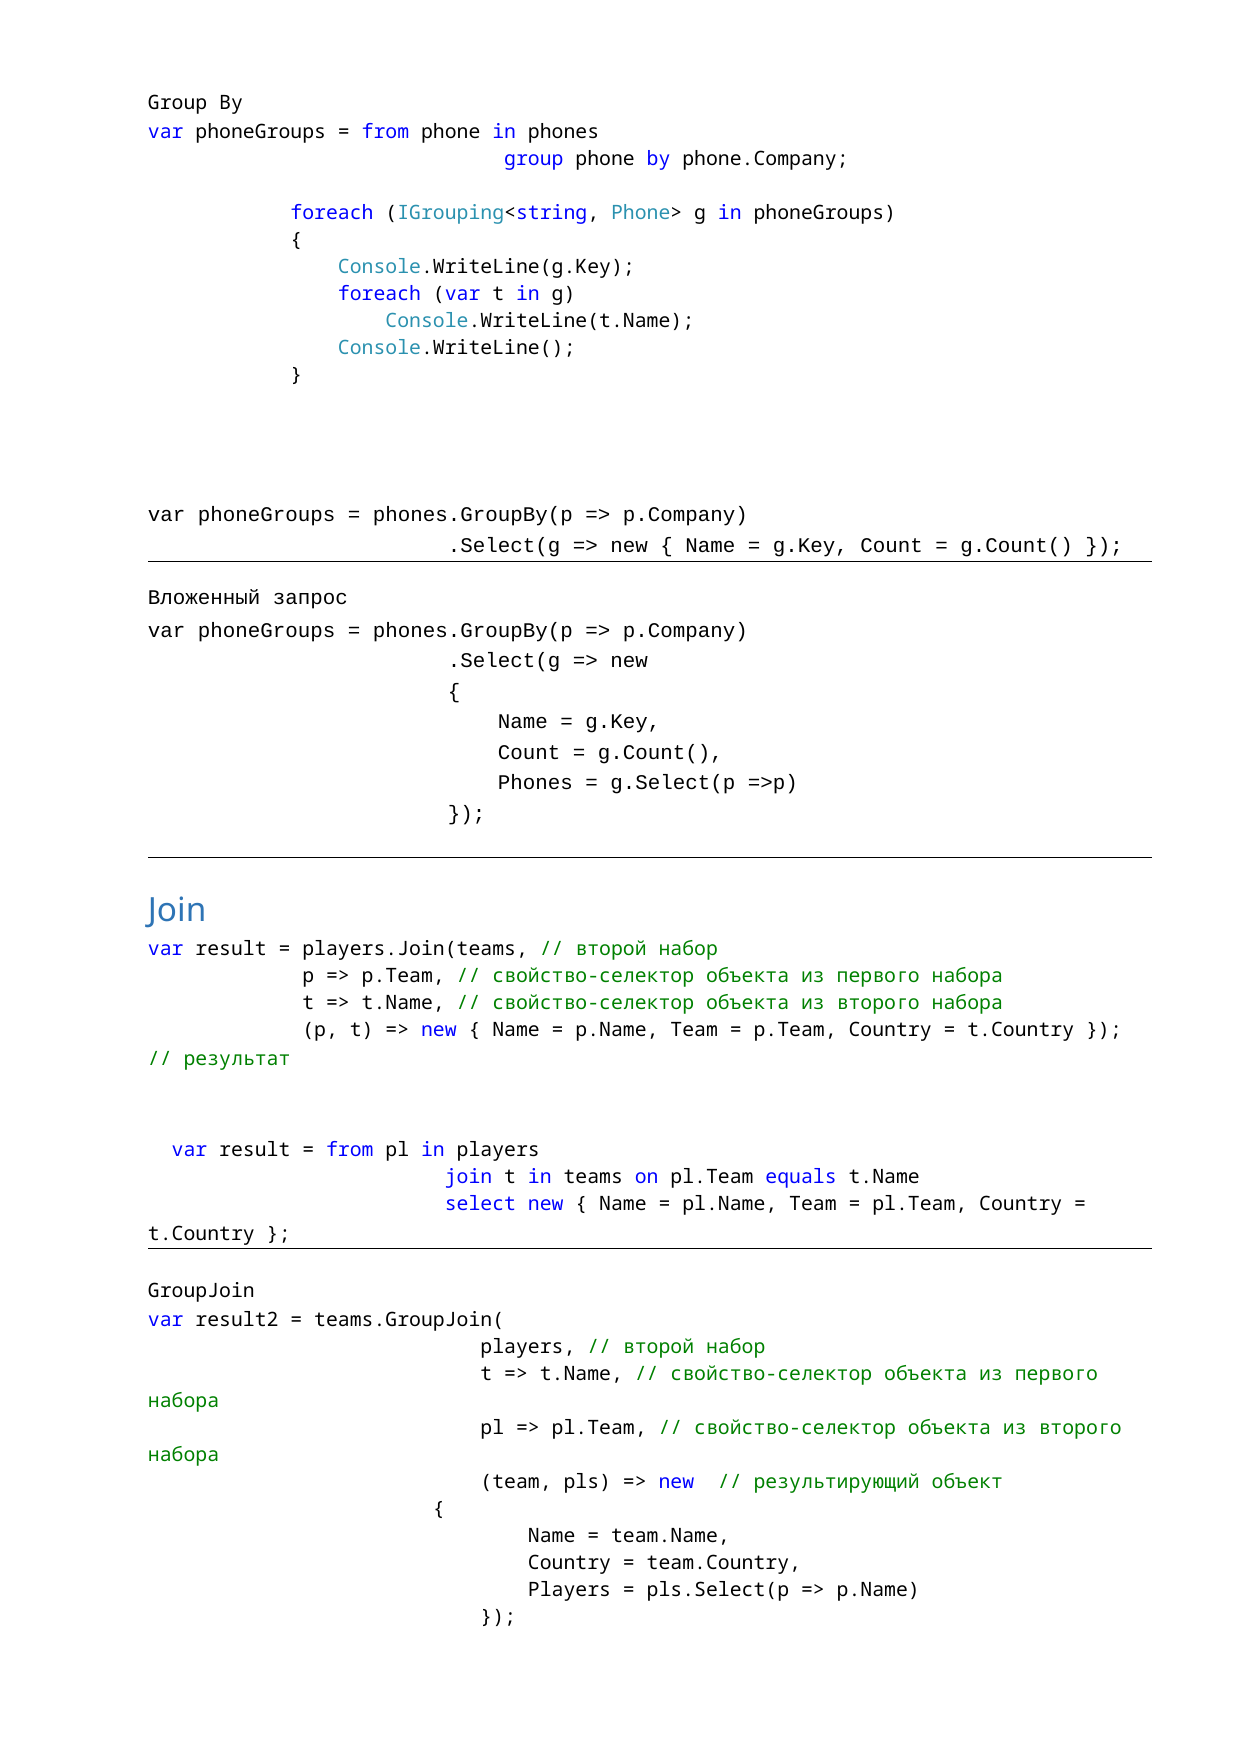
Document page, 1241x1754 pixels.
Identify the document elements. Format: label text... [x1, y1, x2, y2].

text (team, pls) => new // результирующий объект [148, 1467, 1152, 1494]
text } [148, 360, 1152, 387]
text foreach (IGrouping<string, Phone> g in phoneGroups) [148, 198, 1152, 226]
text var phoneGroups = phones.GroupBy(p => p.Company) [148, 498, 1152, 528]
text pl => pl.Team, // свойство-селектор объекта из второго набора [148, 1413, 1152, 1467]
text players, // второй набор [148, 1332, 1152, 1359]
text Console.WriteLine(g.Key); [148, 252, 1152, 279]
text }); [148, 1602, 1152, 1629]
text var phoneGroups = phones.GroupBy(p => p.Company) [148, 613, 1152, 643]
text .Select(g => new { Name = g.Key, Count = g.Count() }); [148, 528, 1152, 561]
text var result = players.Join(teams, // второй набор [148, 934, 1152, 961]
subtitle Вложенный запрос [148, 587, 1152, 611]
text p => p.Team, // свойство-селектор объекта из первого набора [148, 961, 1152, 988]
text Console.WriteLine(); [148, 333, 1152, 360]
text join t in teams on pl.Team equals t.Name [148, 1163, 1152, 1190]
text { [148, 674, 1152, 704]
text select new { Name = pl.Name, Team = pl.Team, Country = t.Country }; [148, 1190, 1152, 1248]
text Console.WriteLine(t.Name); [148, 306, 1152, 333]
text }); [148, 796, 1152, 826]
text Country = team.Country, [148, 1548, 1152, 1575]
text t => t.Name, // свойство-селектор объекта из первого набора [148, 1359, 1152, 1413]
text var phoneGroups = from phone in phones [148, 118, 1152, 144]
subtitle Group By [148, 88, 1152, 116]
text .Select(g => new [148, 643, 1152, 674]
text var result = from pl in players [148, 1136, 1152, 1163]
text Players = pls.Select(p => p.Name) [148, 1575, 1152, 1602]
text var result2 = teams.GroupJoin( [148, 1306, 1152, 1332]
text Name = team.Name, [148, 1521, 1152, 1548]
subtitle Join [148, 885, 1152, 931]
text { [148, 1494, 1152, 1521]
text { [148, 226, 1152, 252]
text t => t.Name, // свойство-селектор объекта из второго набора [148, 988, 1152, 1015]
text Phones = g.Select(p =>p) [148, 765, 1152, 796]
text (p, t) => new { Name = p.Name, Team = p.Team, Country = t.Country }); // результат [148, 1015, 1152, 1071]
text group phone by phone.Company; [148, 144, 1152, 172]
text foreach (var t in g) [148, 279, 1152, 306]
subtitle GroupJoin [148, 1276, 1152, 1303]
text Name = g.Key, [148, 704, 1152, 735]
text Count = g.Count(), [148, 735, 1152, 765]
